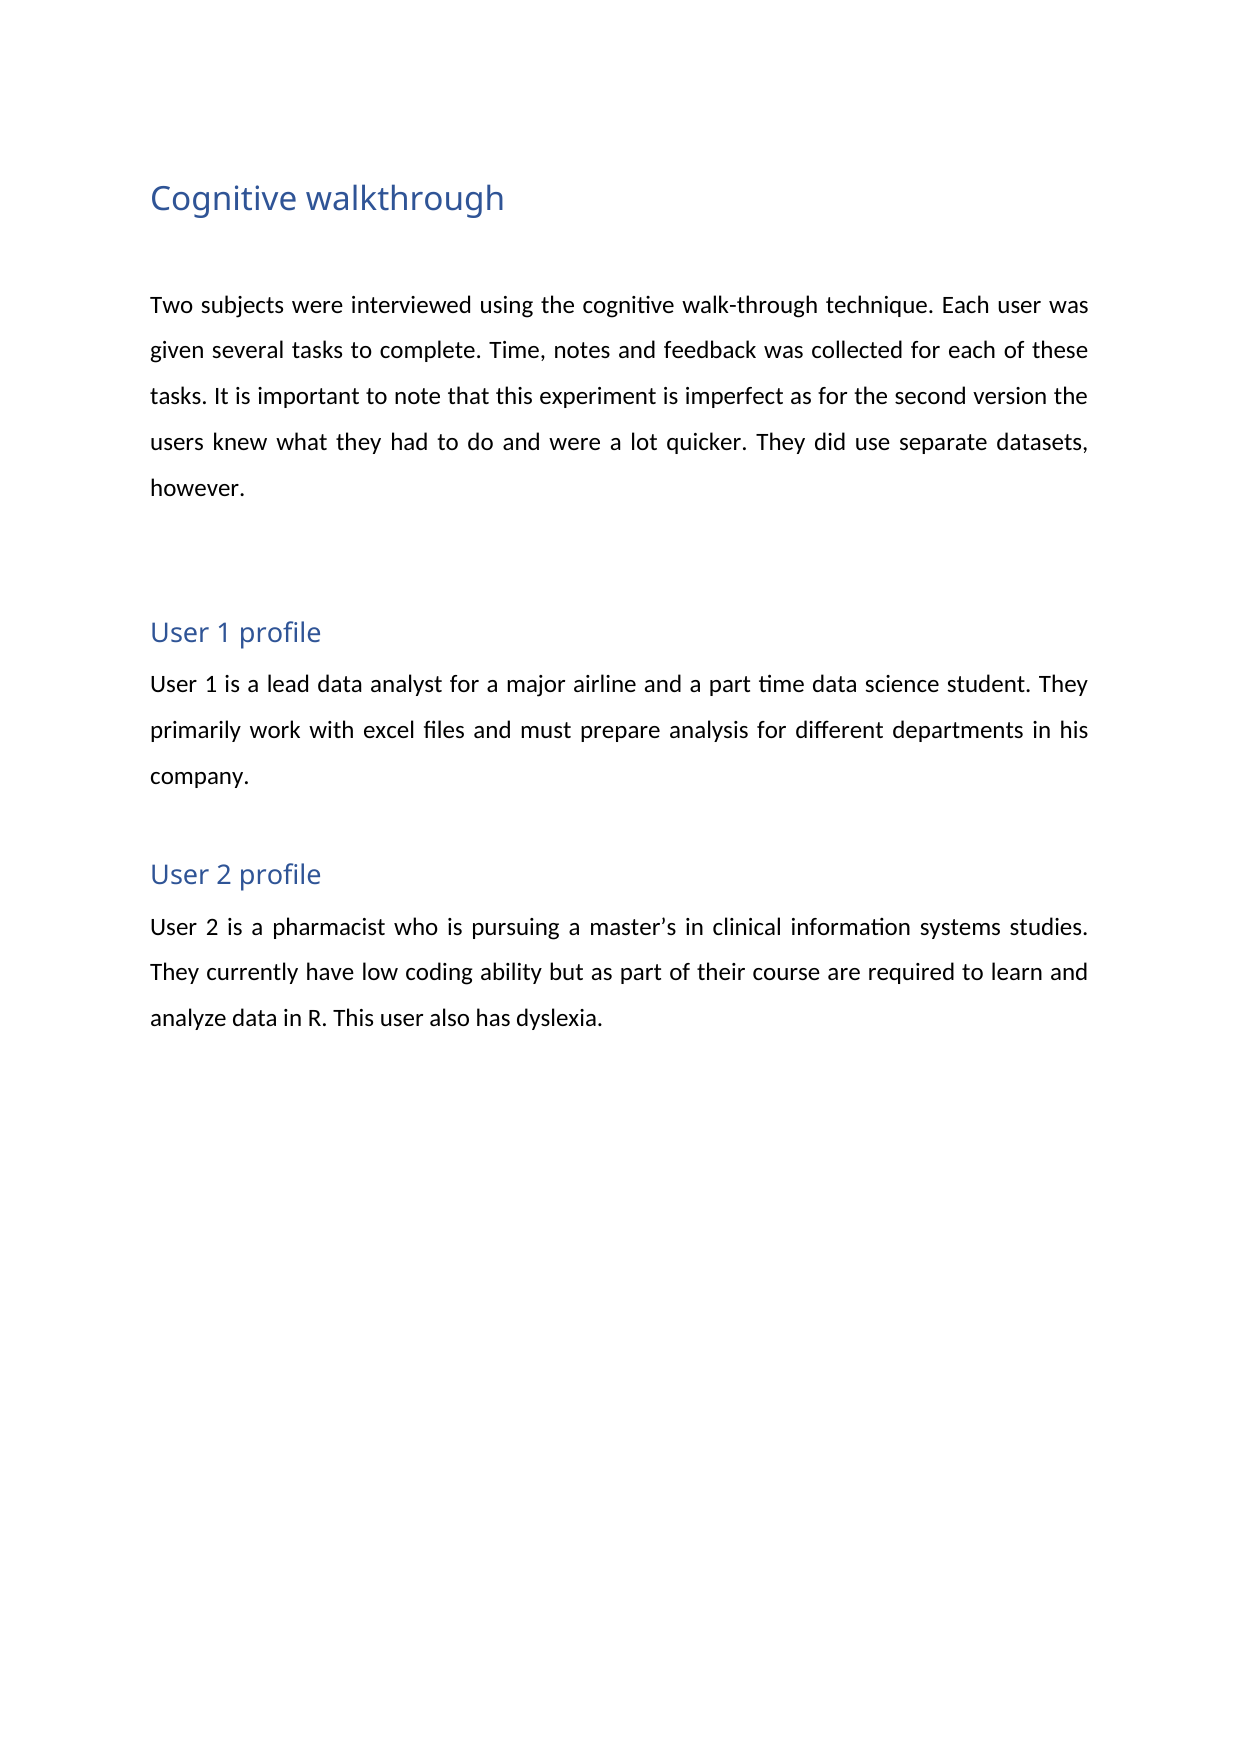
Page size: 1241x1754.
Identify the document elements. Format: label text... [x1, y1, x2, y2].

subtitle User 1 profile [150, 613, 1090, 650]
subtitle User 2 profile [150, 856, 1090, 892]
text User 1 is a lead data analyst for a major airline and a part time data science student. They primarily work with excel files and must prepare analysis for different departments in his company. [150, 668, 1090, 790]
subtitle Cognitive walkthrough [150, 175, 1090, 220]
text Two subjects were interviewed using the cognitive walk-through technique. Each user was given several tasks to complete. Time, notes and feedback was collected for each of these tasks. It is important to note that this experiment is imperfect as for the second version the users knew what they had to do and were a lot quicker. They did use separate datasets, however. [150, 289, 1090, 502]
text User 2 is a pharmacist who is pursuing a master’s in clinical information systems studies. They currently have low coding ability but as part of their course are required to learn and analyze data in R. This user also has dyslexia. [150, 911, 1090, 1033]
